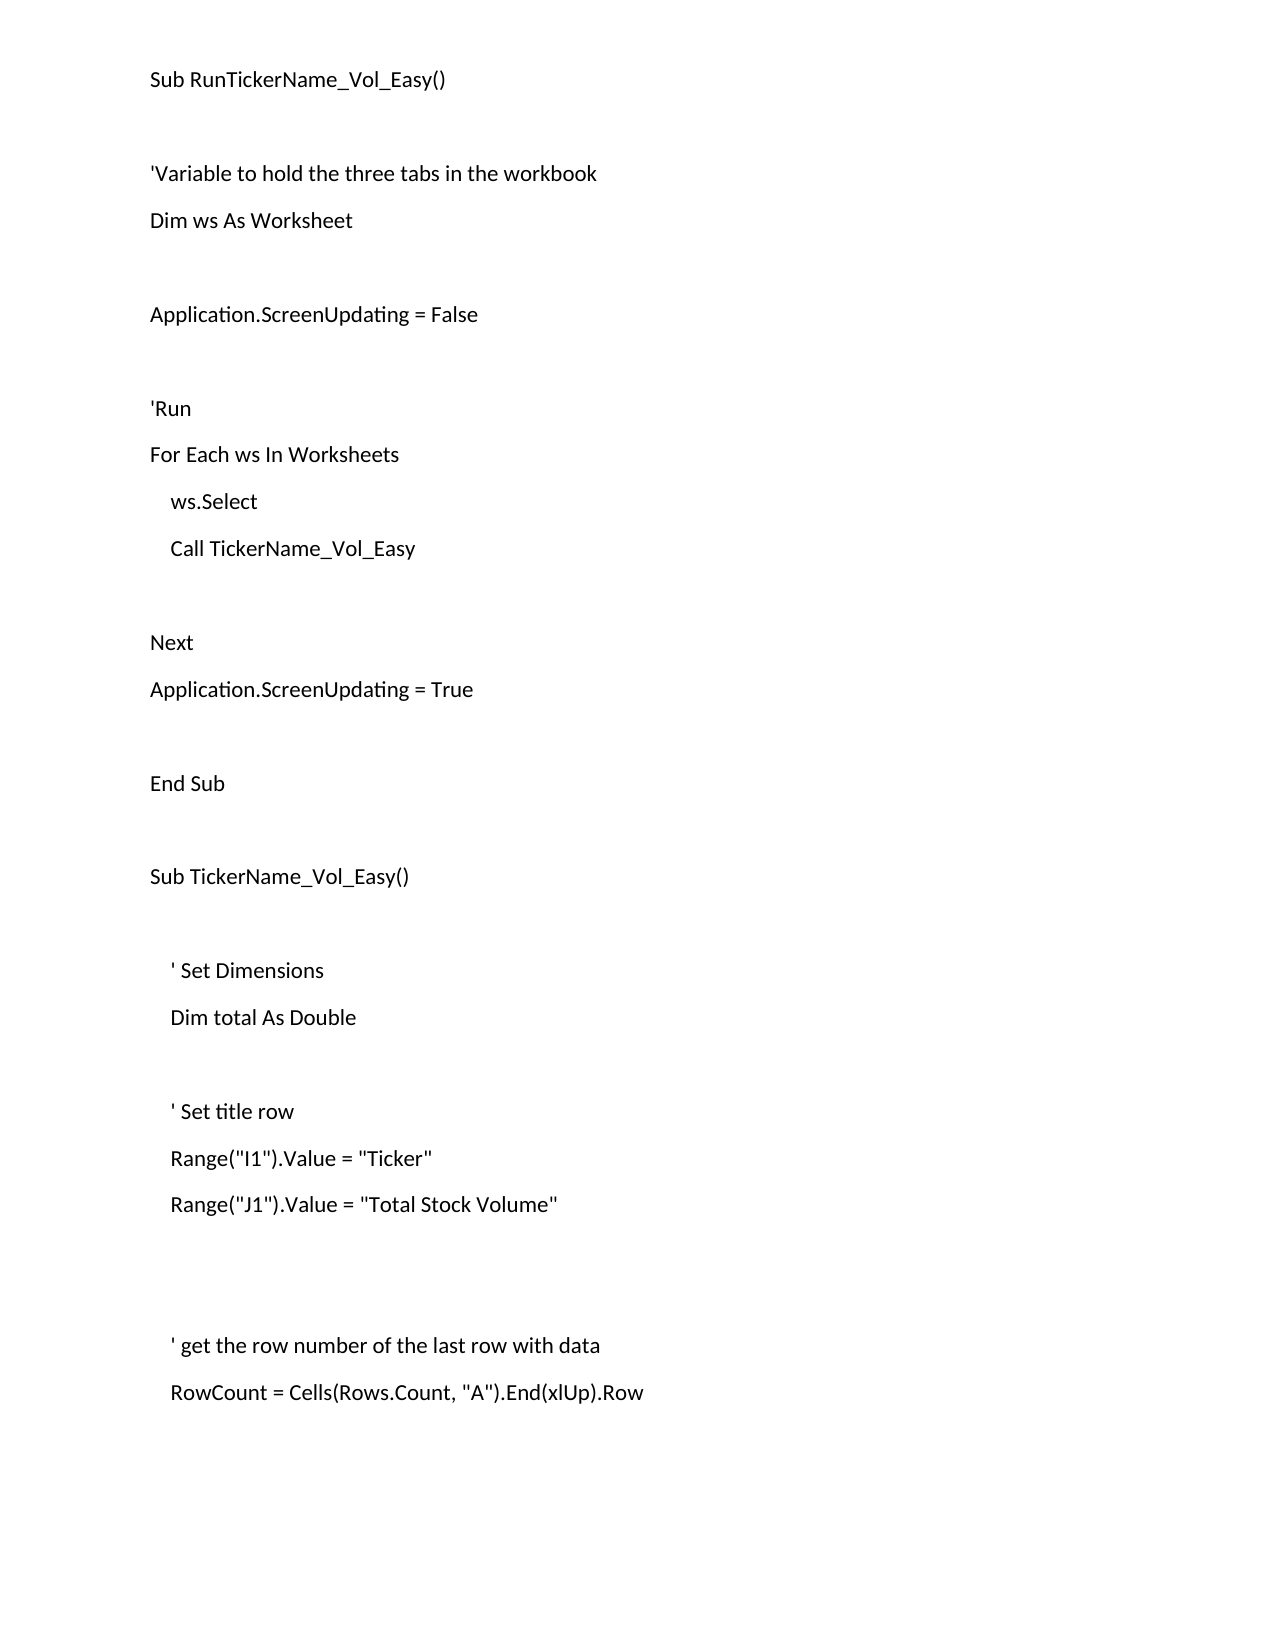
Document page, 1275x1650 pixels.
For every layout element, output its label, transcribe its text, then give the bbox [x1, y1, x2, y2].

text End Sub [150, 769, 1125, 797]
text Range("I1").Value = "Ticker" [150, 1144, 1125, 1172]
text Range("J1").Value = "Total Stock Volume" [150, 1191, 1125, 1219]
text 'Variable to hold the three tabs in the workbook [150, 159, 1125, 187]
text ' get the row number of the last row with data [150, 1331, 1125, 1359]
text Next [150, 628, 1125, 656]
text ' Set Dimensions [150, 956, 1125, 984]
text ws.Select [150, 487, 1125, 516]
text 'Run [150, 394, 1125, 422]
text Sub RunTickerName_Vol_Easy() [150, 66, 1125, 94]
text ' Set title row [150, 1097, 1125, 1125]
text For Each ws In Worksheets [150, 441, 1125, 469]
text Application.ScreenUpdating = True [150, 675, 1125, 703]
text Call TickerName_Vol_Easy [150, 534, 1125, 562]
text Dim total As Double [150, 1003, 1125, 1031]
text Dim ws As Worksheet [150, 206, 1125, 234]
text Application.ScreenUpdating = False [150, 300, 1125, 328]
text RowCount = Cells(Rows.Count, "A").End(xlUp).Row [150, 1378, 1125, 1406]
text Sub TickerName_Vol_Easy() [150, 862, 1125, 891]
